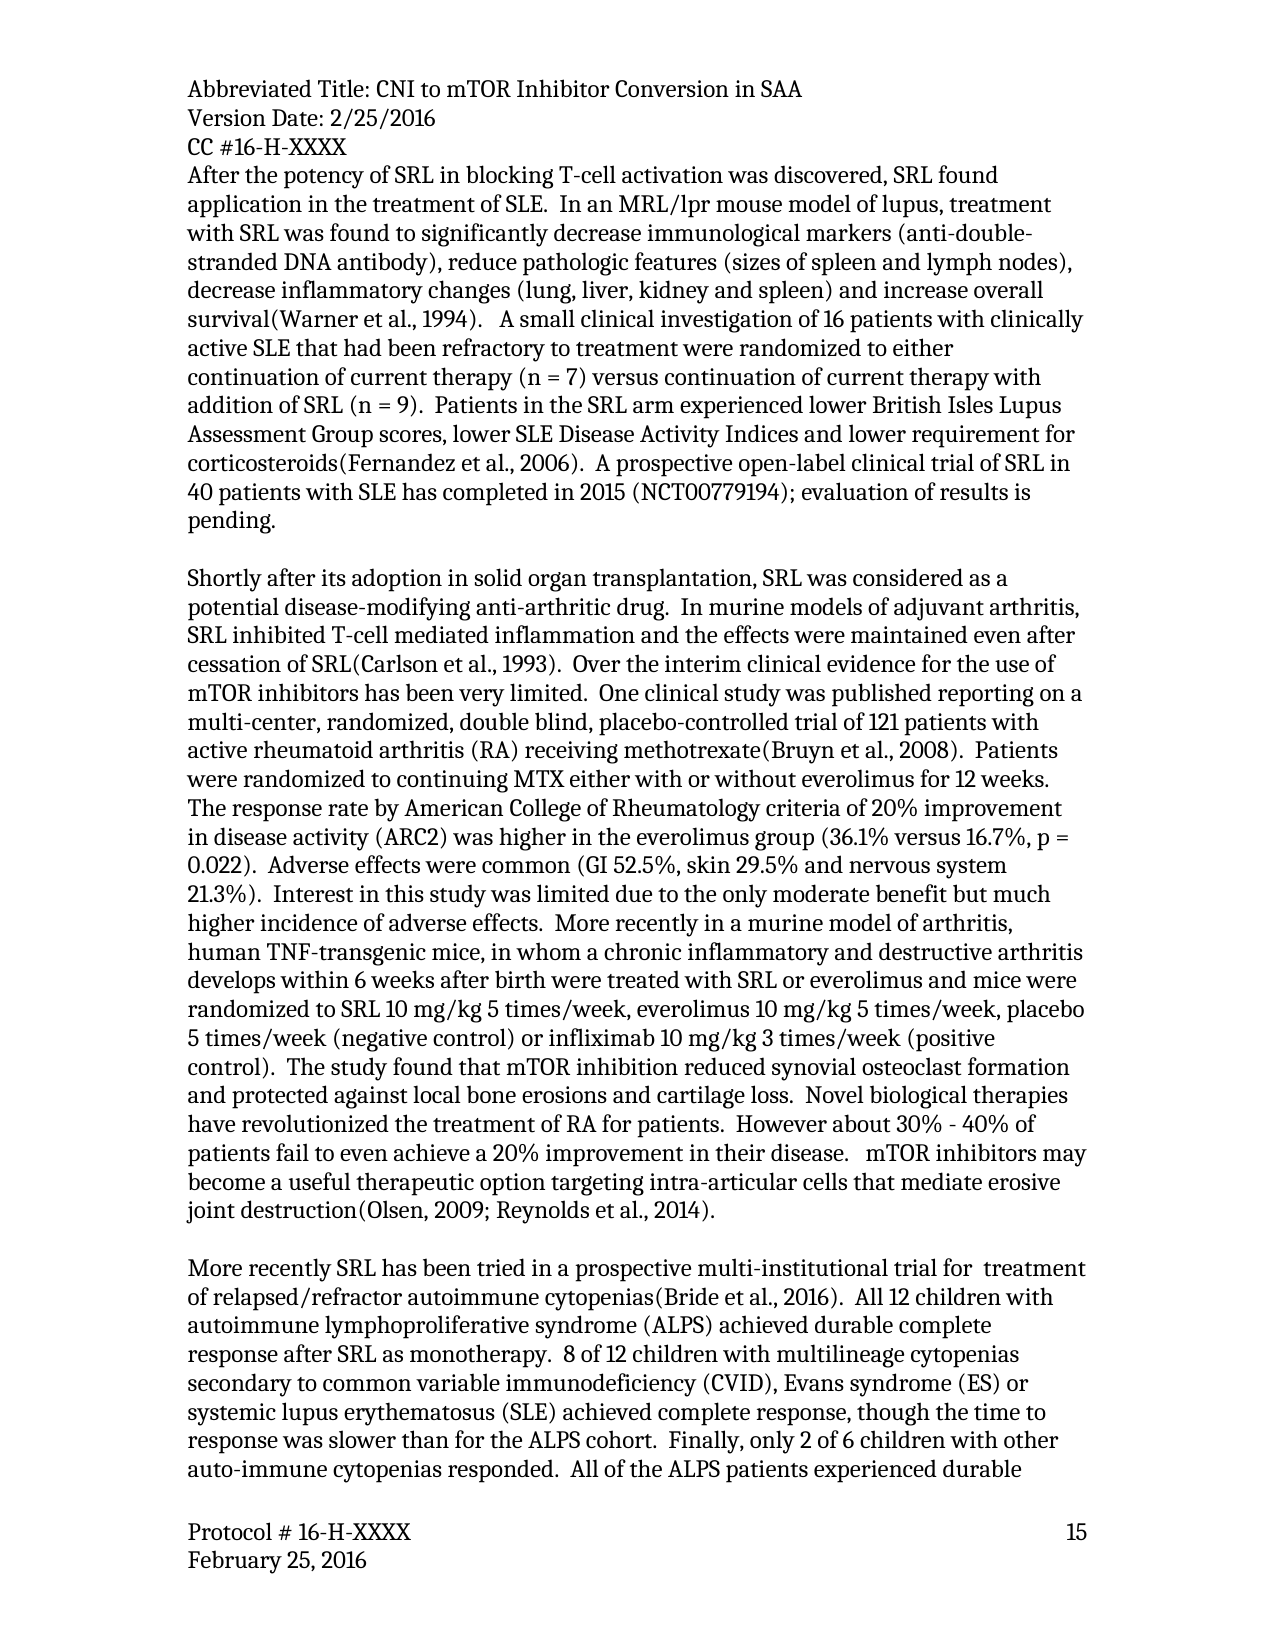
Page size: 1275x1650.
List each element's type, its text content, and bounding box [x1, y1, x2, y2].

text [187, 1254, 1087, 1484]
text Shortly after its adoption in solid organ transplantation, SRL was considered as a potential disease-modifying anti-arthritic drug. In murine models of adjuvant arthritis, SRL inhibited T-cell mediated inflammation and the effects were maintained even after cessation of SRL(Carlson et al., 1993). Over the interim clinical evidence for the use of mTOR inhibitors has been very limited. One clinical study was published reporting on a multi-center, randomized, double blind, placebo-controlled trial of 121 patients with active rheumatoid arthritis (RA) receiving methotrexate(Bruyn et al., 2008). Patients were randomized to continuing MTX either with or without everolimus for 12 weeks. The response rate by American College of Rheumatology criteria of 20% improvement in disease activity (ARC2) was higher in the everolimus group (36.1% versus 16.7%, p = 0.022). Adverse effects were common (GI 52.5%, skin 29.5% and nervous system 21.3%). Interest in this study was limited due to the only moderate benefit but much higher incidence of adverse effects. More recently in a murine model of arthritis, human TNF-transgenic mice, in whom a chronic inflammatory and destructive arthritis develops within 6 weeks after birth were treated with SRL or everolimus and mice were randomized to SRL 10 mg/kg 5 times/week, everolimus 10 mg/kg 5 times/week, placebo 5 times/week (negative control) or infliximab 10 mg/kg 3 times/week (positive control). The study found that mTOR inhibition reduced synovial osteoclast formation and protected against local bone erosions and cartilage loss. Novel biological therapies have revolutionized the treatment of RA for patients. However about 30% - 40% of patients fail to even achieve a 20% improvement in their disease. mTOR inhibitors may become a useful therapeutic option targeting intra-articular cells that mediate erosive joint destruction(Olsen, 2009; Reynolds et al., 2014). [187, 564, 1087, 1225]
text After the potency of SRL in blocking T-cell activation was discovered, SRL found application in the treatment of SLE. In an MRL/lpr mouse model of lupus, treatment with SRL was found to significantly decrease immunological markers (anti-double-stranded DNA antibody), reduce pathologic features (sizes of spleen and lymph nodes), decrease inflammatory changes (lung, liver, kidney and spleen) and increase overall survival(Warner et al., 1994). A small clinical investigation of 16 patients with clinically active SLE that had been refractory to treatment were randomized to either continuation of current therapy (n = 7) versus continuation of current therapy with addition of SRL (n = 9). Patients in the SRL arm experienced lower British Isles Lupus Assessment Group scores, lower SLE Disease Activity Indices and lower requirement for corticosteroids(Fernandez et al., 2006). A prospective open-label clinical trial of SRL in 40 patients with SLE has completed in 2015 (NCT00779194); evaluation of results is pending. [187, 161, 1087, 535]
